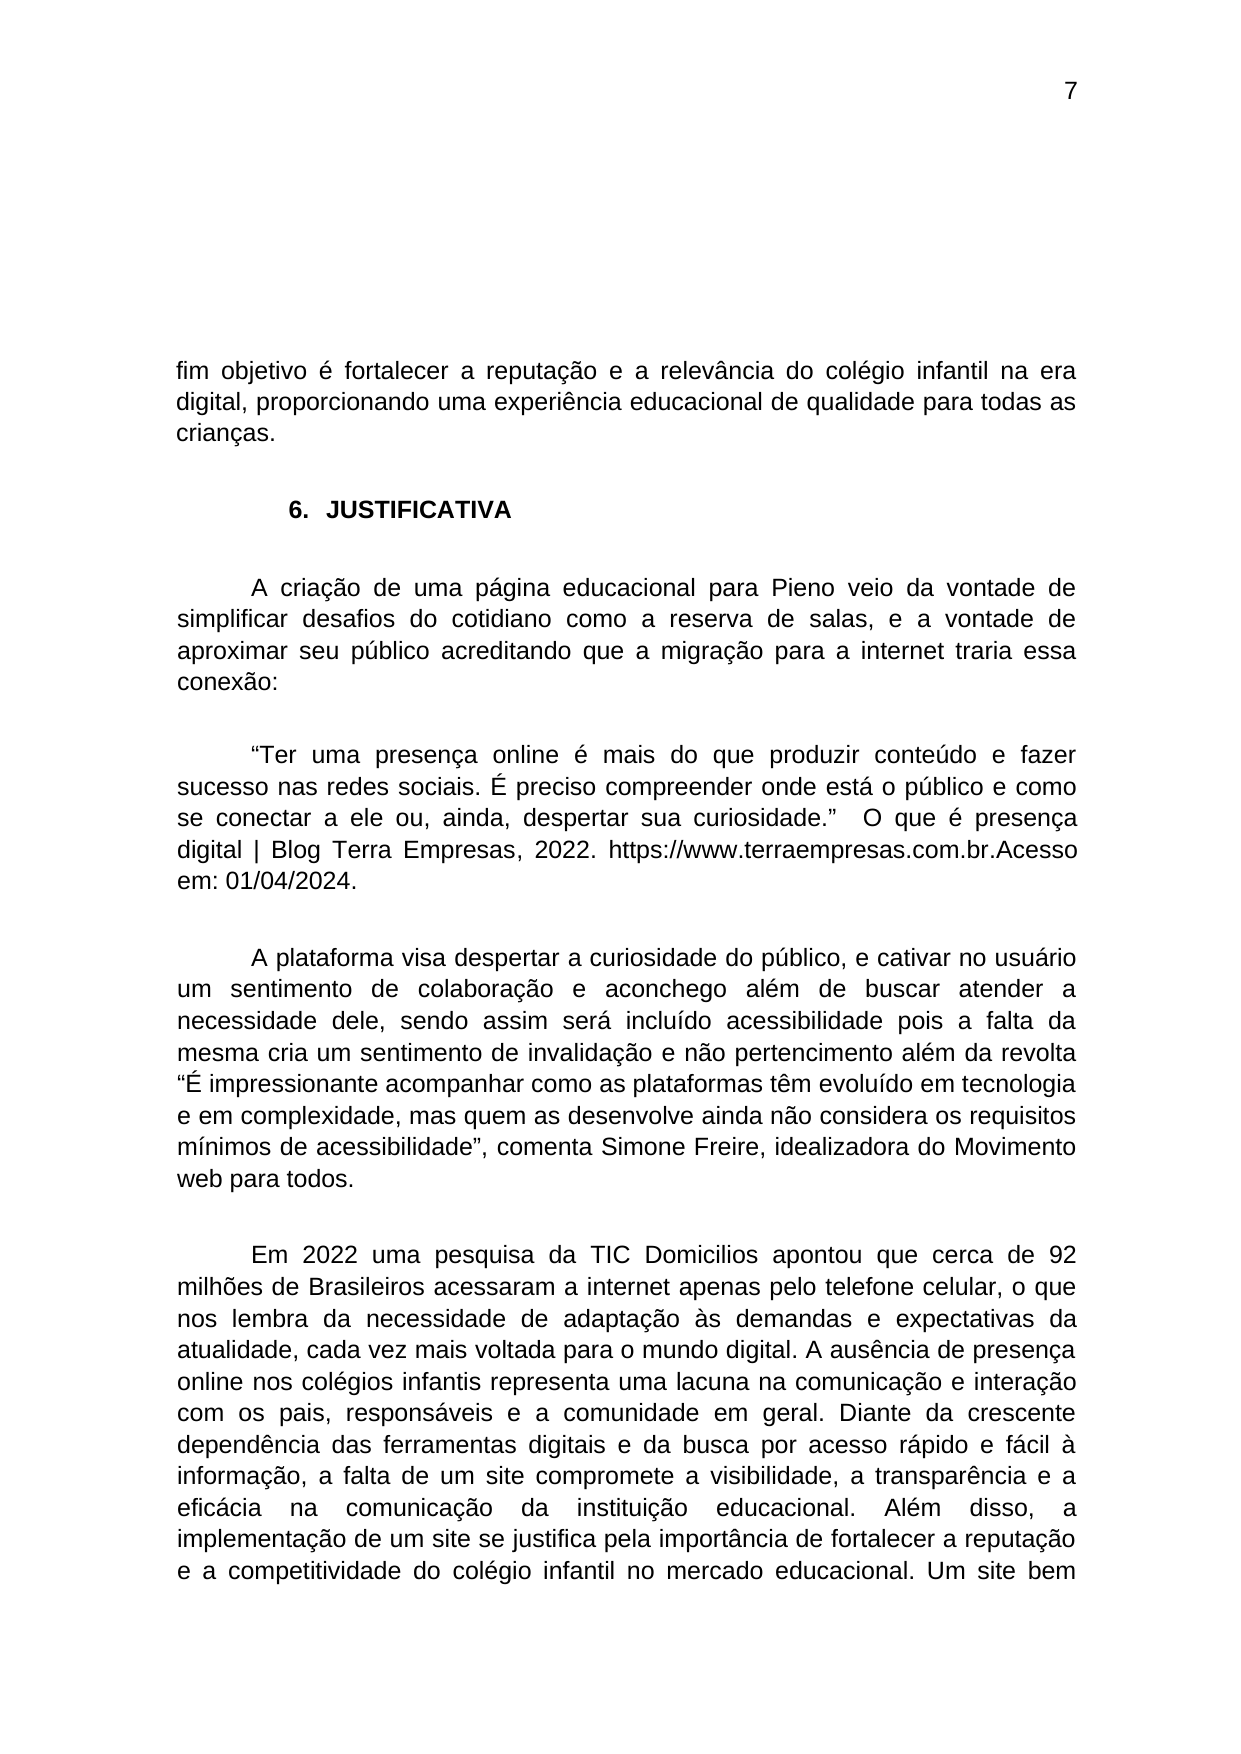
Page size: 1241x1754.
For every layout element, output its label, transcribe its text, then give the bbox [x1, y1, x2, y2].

text A plataforma visa despertar a curiosidade do público, e cativar no usuário um sentimento de colaboração e aconchego além de buscar atender a necessidade dele, sendo assim será incluído acessibilidade pois a falta da mesma cria um sentimento de invalidação e não pertencimento além da revolta “É impressionante acompanhar como as plataformas têm evoluído em tecnologia e em complexidade, mas quem as desenvolve ainda não considera os requisitos mínimos de acessibilidade”, comenta Simone Freire, idealizadora do Movimento web para todos. [177, 943, 1078, 1192]
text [176, 356, 1078, 447]
text “Ter uma presença online é mais do que produzir conteúdo e fazer sucesso nas redes sociais. É preciso compreender onde está o público e como se conectar a ele ou, ainda, despertar sua curiosidade.” O que é presença digital | Blog Terra Empresas, 2022. https://www.terraempresas.com.br.Acesso em: 01/04/2024. [177, 740, 1078, 895]
text A criação de uma página educacional para Pieno veio da vontade de simplificar desafios do cotidiano como a reserva de salas, e a vontade de aproximar seu público acreditando que a migração para a internet traria essa conexão: [177, 573, 1078, 696]
list JUSTIFICATIVA [288, 496, 1078, 524]
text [177, 1240, 1078, 1585]
